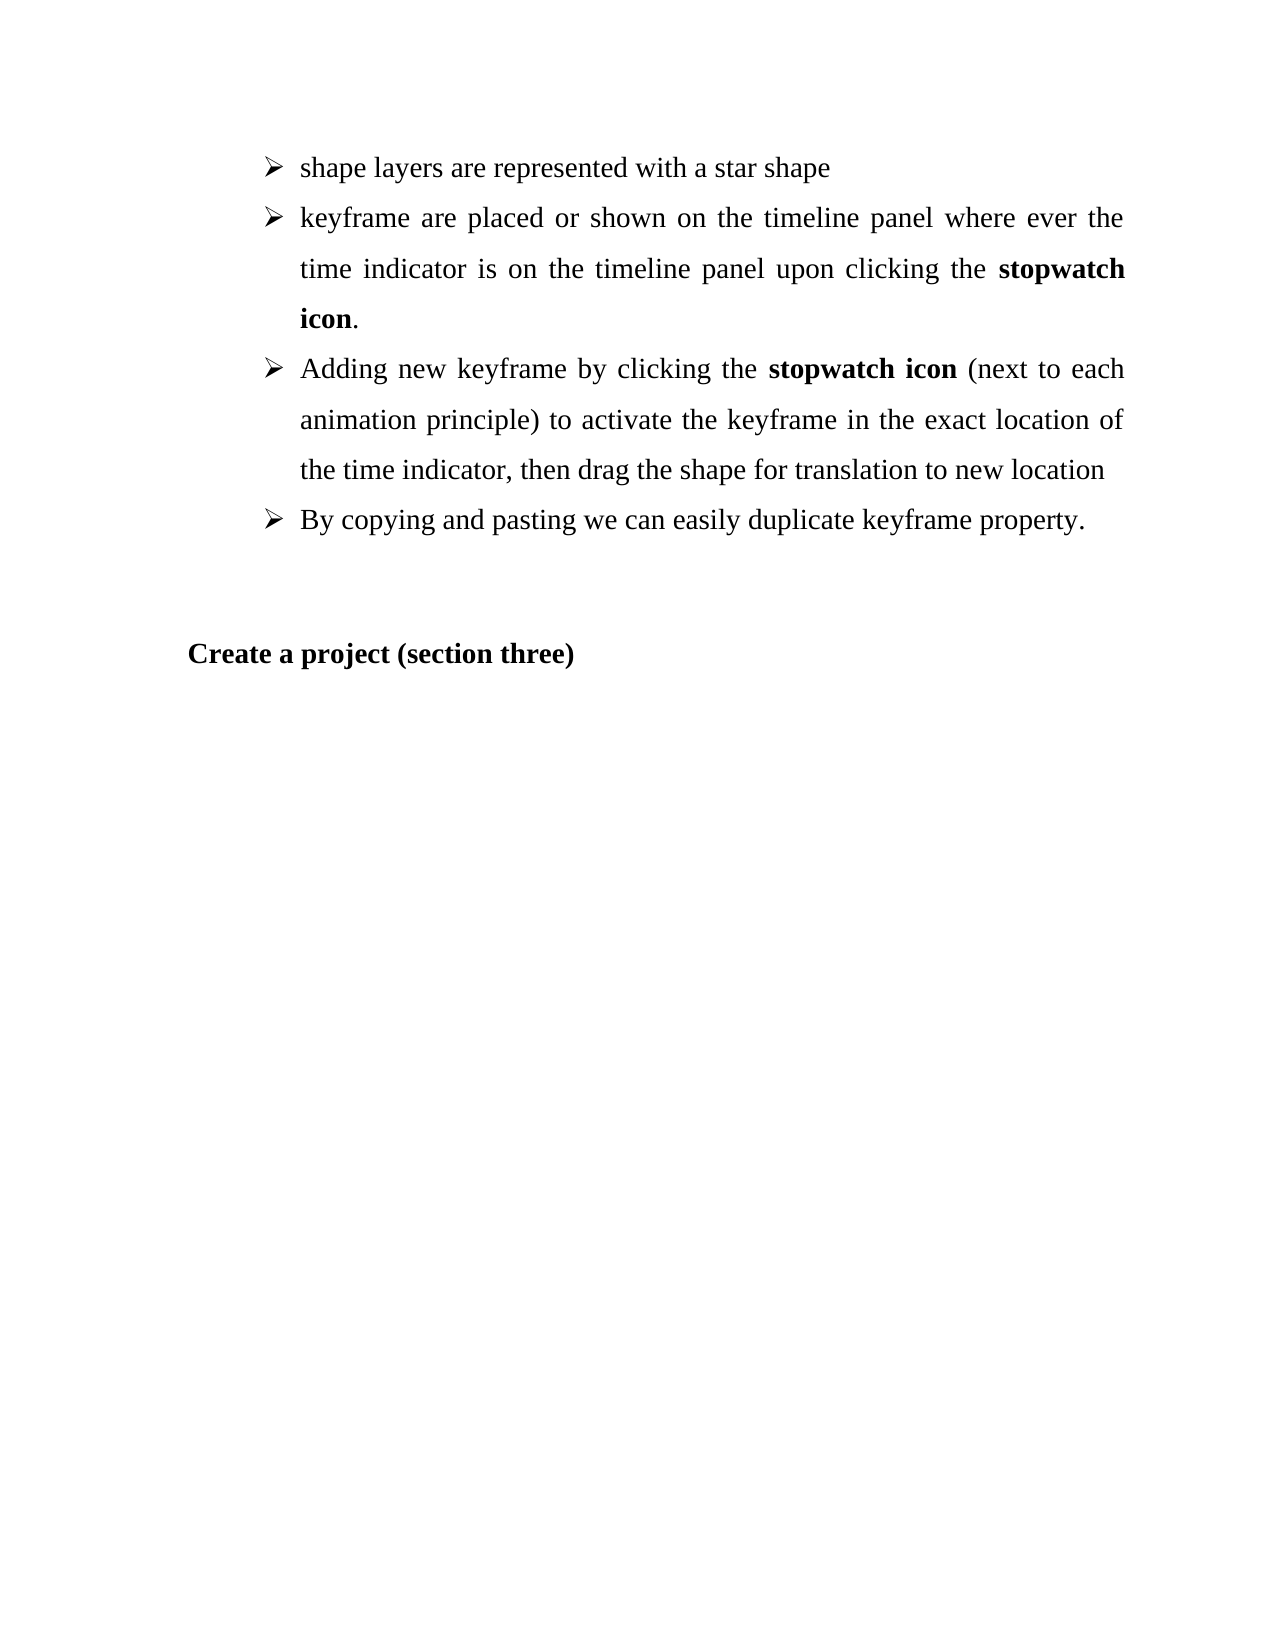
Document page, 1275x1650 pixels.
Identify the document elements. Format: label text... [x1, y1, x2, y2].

list shape layers are represented with a star shape [262, 150, 1125, 184]
list keyframe are placed or shown on the timeline panel where ever the time indicator is on the timeline panel upon clicking the stopwatch icon. [262, 200, 1125, 335]
list Adding new keyframe by clicking the stopwatch icon (next to each animation principle) to activate the keyframe in the exact location of the time indicator, then drag the shape for translation to new location [262, 351, 1125, 486]
text Create a project (section three) [187, 637, 1125, 670]
list By copying and pasting we can easily duplicate keyframe property. [262, 502, 1125, 536]
